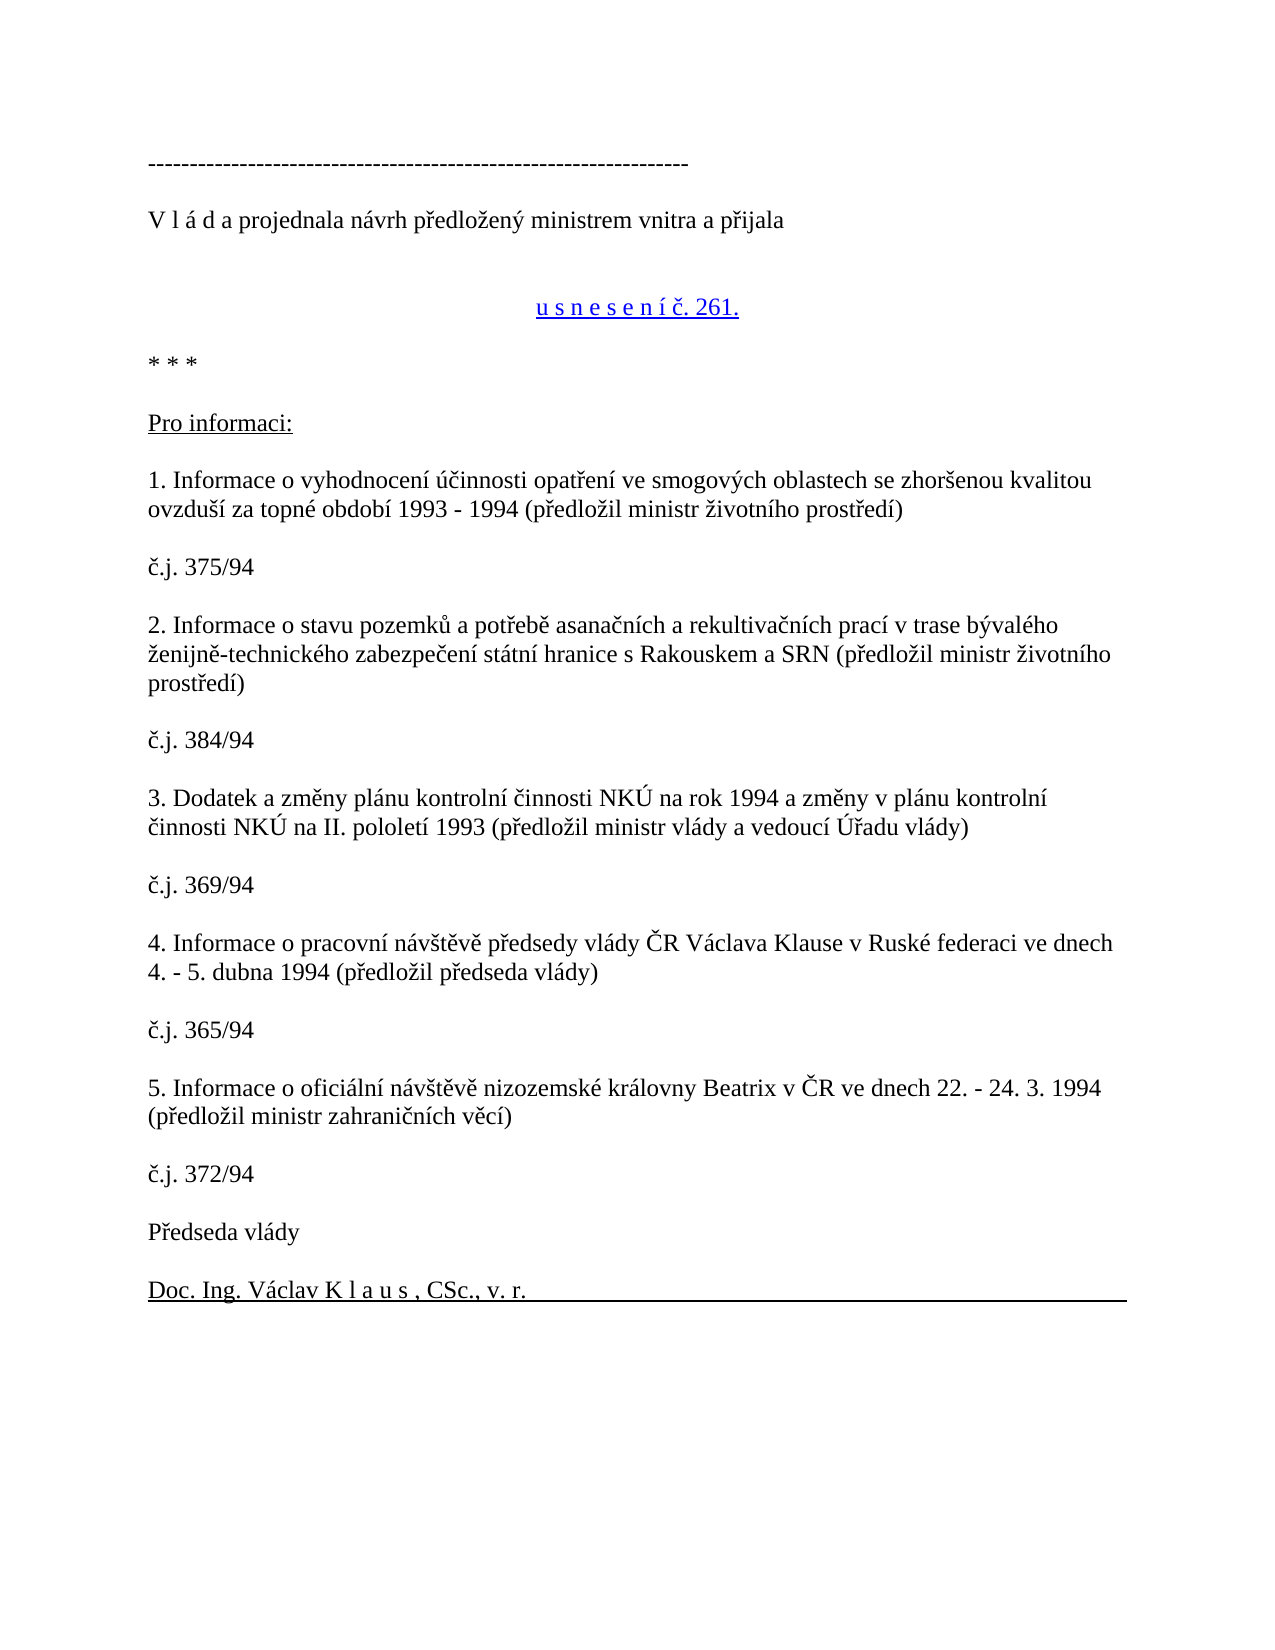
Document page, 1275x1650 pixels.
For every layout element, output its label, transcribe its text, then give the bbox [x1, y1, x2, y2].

text * * * [148, 321, 1127, 378]
text 2. Informace o stavu pozemků a potřebě asanačních a rekultivačních prací v trase bývalého ženijně-technického zabezpečení státní hranice s Rakouskem a SRN (předložil ministr životního prostředí) [148, 610, 1127, 696]
text 4. Informace o pracovní návštěvě předsedy vlády ČR Václava Klause v Ruské federaci ve dnech 4. - 5. dubna 1994 (předložil předseda vlády) [148, 928, 1127, 986]
text č.j. 365/94 [148, 1015, 1127, 1043]
text Předseda vlády [148, 1217, 1127, 1246]
text ----------------------------------------------------------------- [148, 148, 1127, 176]
text 5. Informace o oficiální návštěvě nizozemské královny Beatrix v ČR ve dnech 22. - 24. 3. 1994 (předložil ministr zahraničních věcí) [148, 1073, 1127, 1130]
text č.j. 384/94 [148, 726, 1127, 754]
text Pro informaci: [148, 408, 1127, 436]
text u s n e s e n í č. 261. [148, 263, 1127, 321]
text č.j. 375/94 [148, 552, 1127, 581]
text Doc. Ing. Václav K l a u s , CSc., v. r. [148, 1275, 1127, 1300]
text č.j. 369/94 [148, 870, 1127, 899]
text V l á d a projednala návrh předložený ministrem vnitra a přijala [148, 206, 1127, 234]
text č.j. 372/94 [148, 1159, 1127, 1188]
text 3. Dodatek a změny plánu kontrolní činnosti NKÚ na rok 1994 a změny v plánu kontrolní činnosti NKÚ na II. pololetí 1993 (předložil ministr vlády a vedoucí Úřadu vlády) [148, 783, 1127, 841]
text 1. Informace o vyhodnocení účinnosti opatření ve smogových oblastech se zhoršenou kvalitou ovzduší za topné období 1993 - 1994 (předložil ministr životního prostředí) [148, 466, 1127, 523]
